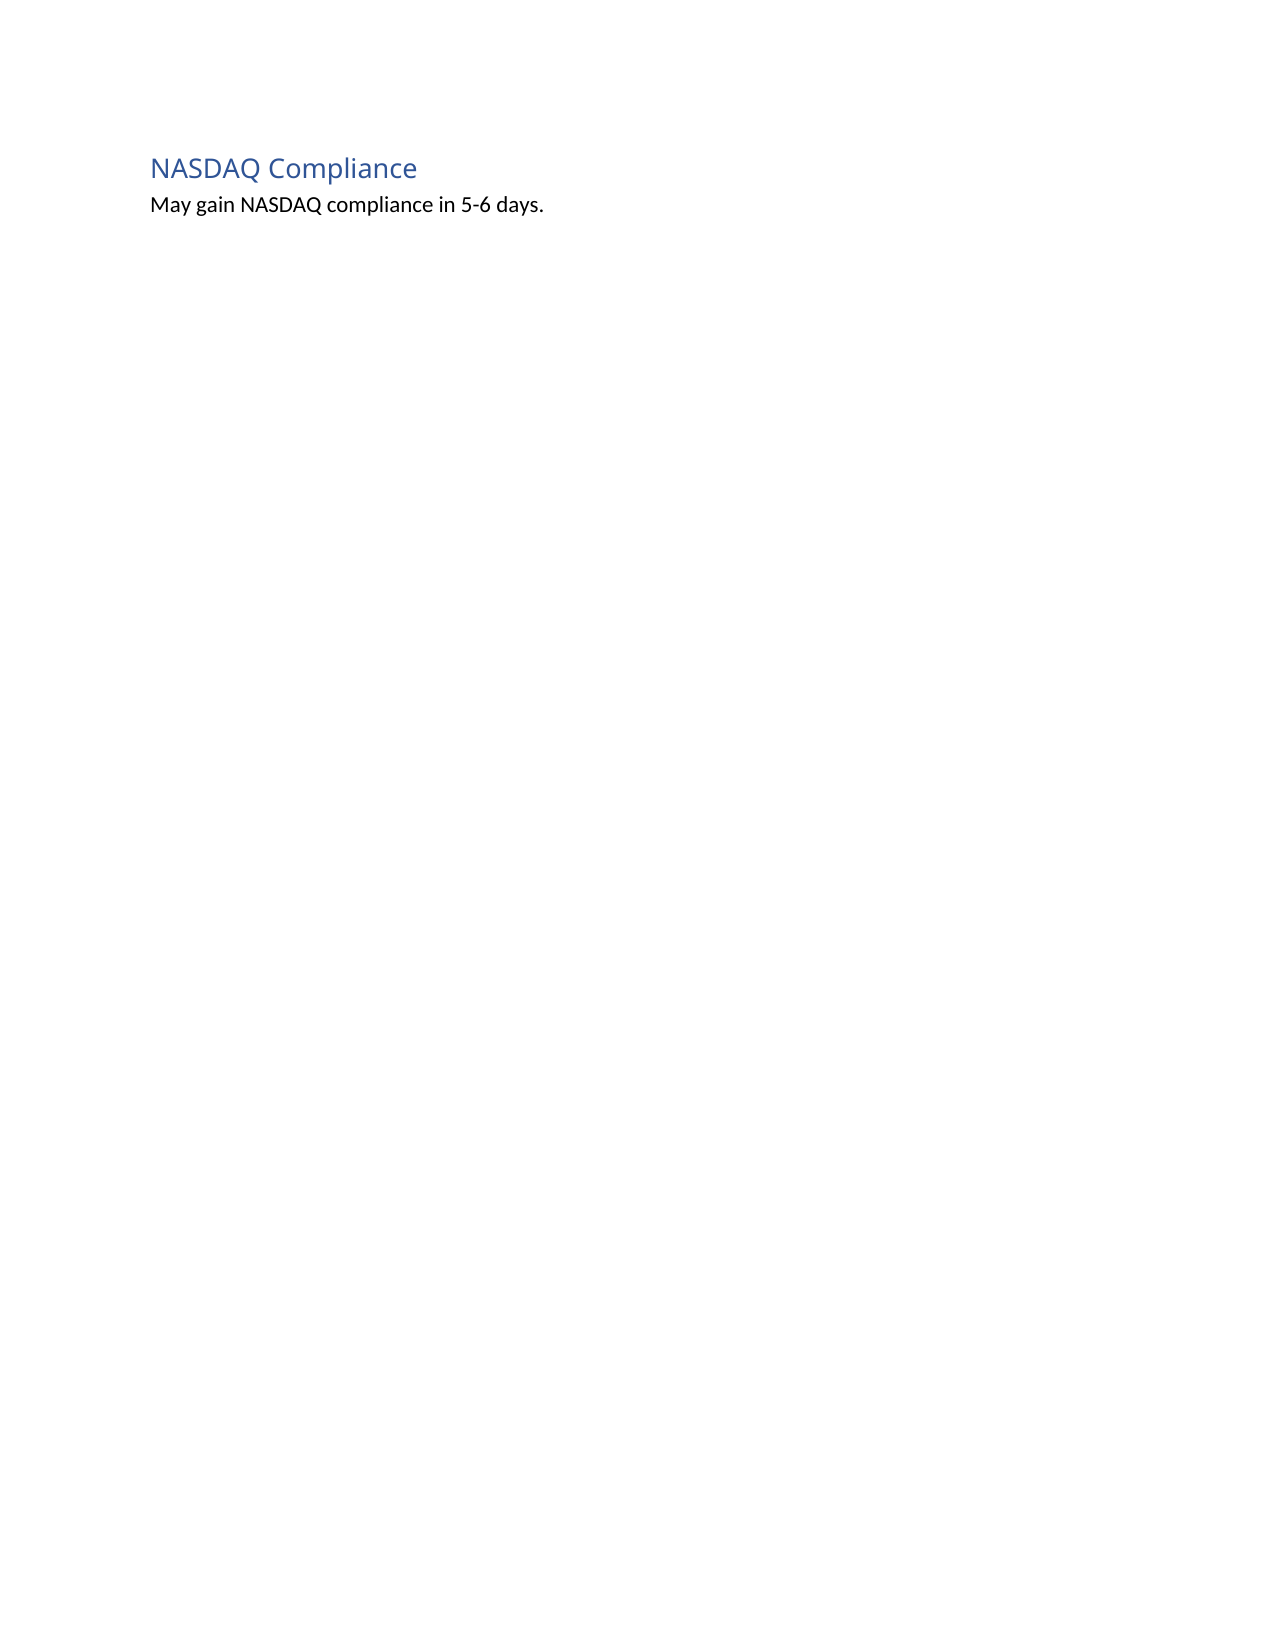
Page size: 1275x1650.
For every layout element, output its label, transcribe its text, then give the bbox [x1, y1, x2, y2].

text May gain NASDAQ compliance in 5-6 days. [150, 190, 1125, 218]
subtitle NASDAQ Compliance [150, 150, 1125, 187]
